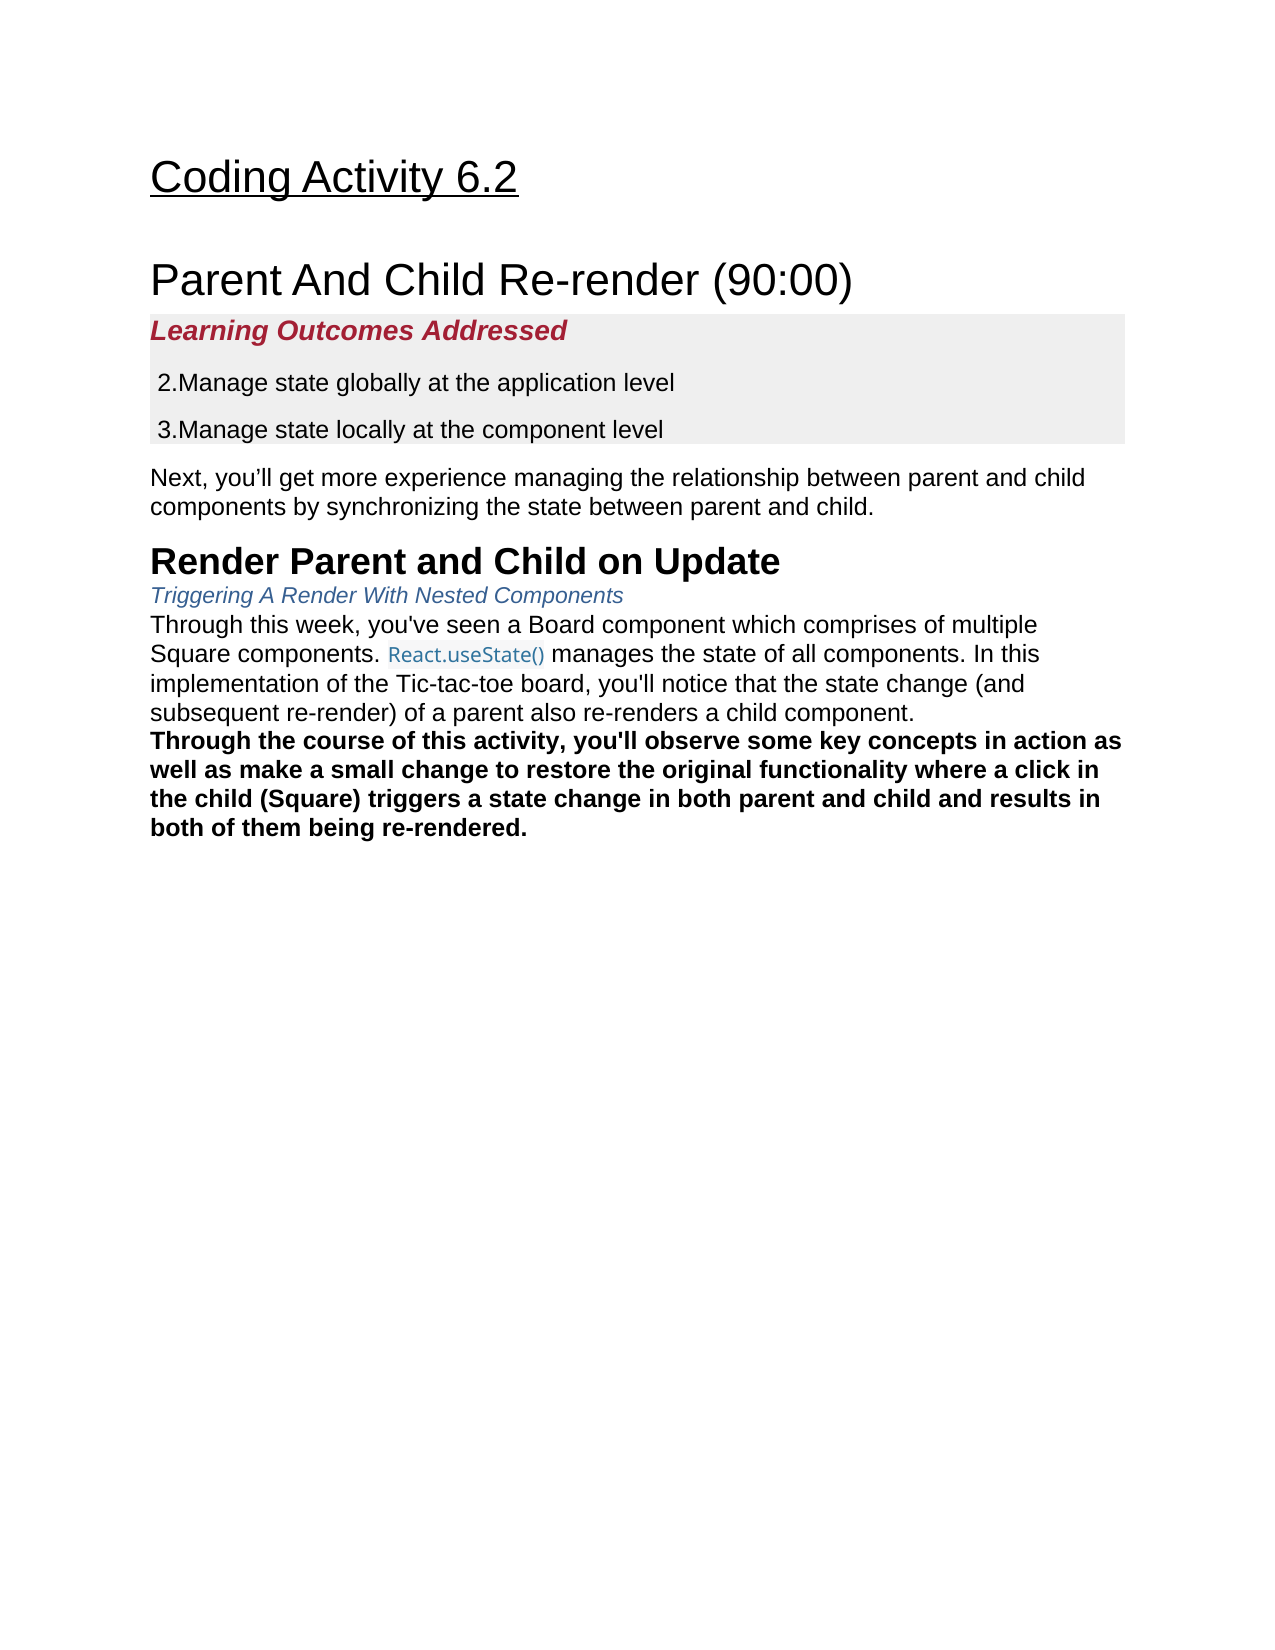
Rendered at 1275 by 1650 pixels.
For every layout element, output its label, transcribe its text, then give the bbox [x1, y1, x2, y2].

subtitle Learning Outcomes Addressed [150, 314, 1125, 346]
text 2.Manage state globally at the application level [150, 368, 1125, 396]
subtitle Triggering A Render With Nested Components [150, 582, 1125, 608]
text Coding Activity 6.2 [150, 150, 1125, 202]
text Render Parent and Child on Update [150, 539, 1125, 582]
text 3.Manage state locally at the component level [150, 415, 1125, 444]
text Parent And Child Re-render (90:00) [150, 253, 1125, 305]
text Through this week, you've seen a Board component which comprises of multiple Square components. React.useState() manages the state of all components. In this implementation of the Tic-tac-toe board, you'll notice that the state change (and subsequent re-render) of a parent also re-renders a child component. [150, 611, 1125, 726]
text Through the course of this activity, you'll observe some key concepts in action as well as make a small change to restore the original functionality where a click in the child (Square) triggers a state change in both parent and child and results in both of them being re-rendered. [150, 726, 1125, 841]
text Next, you’ll get more experience managing the relationship between parent and child components by synchronizing the state between parent and child. [150, 463, 1125, 520]
